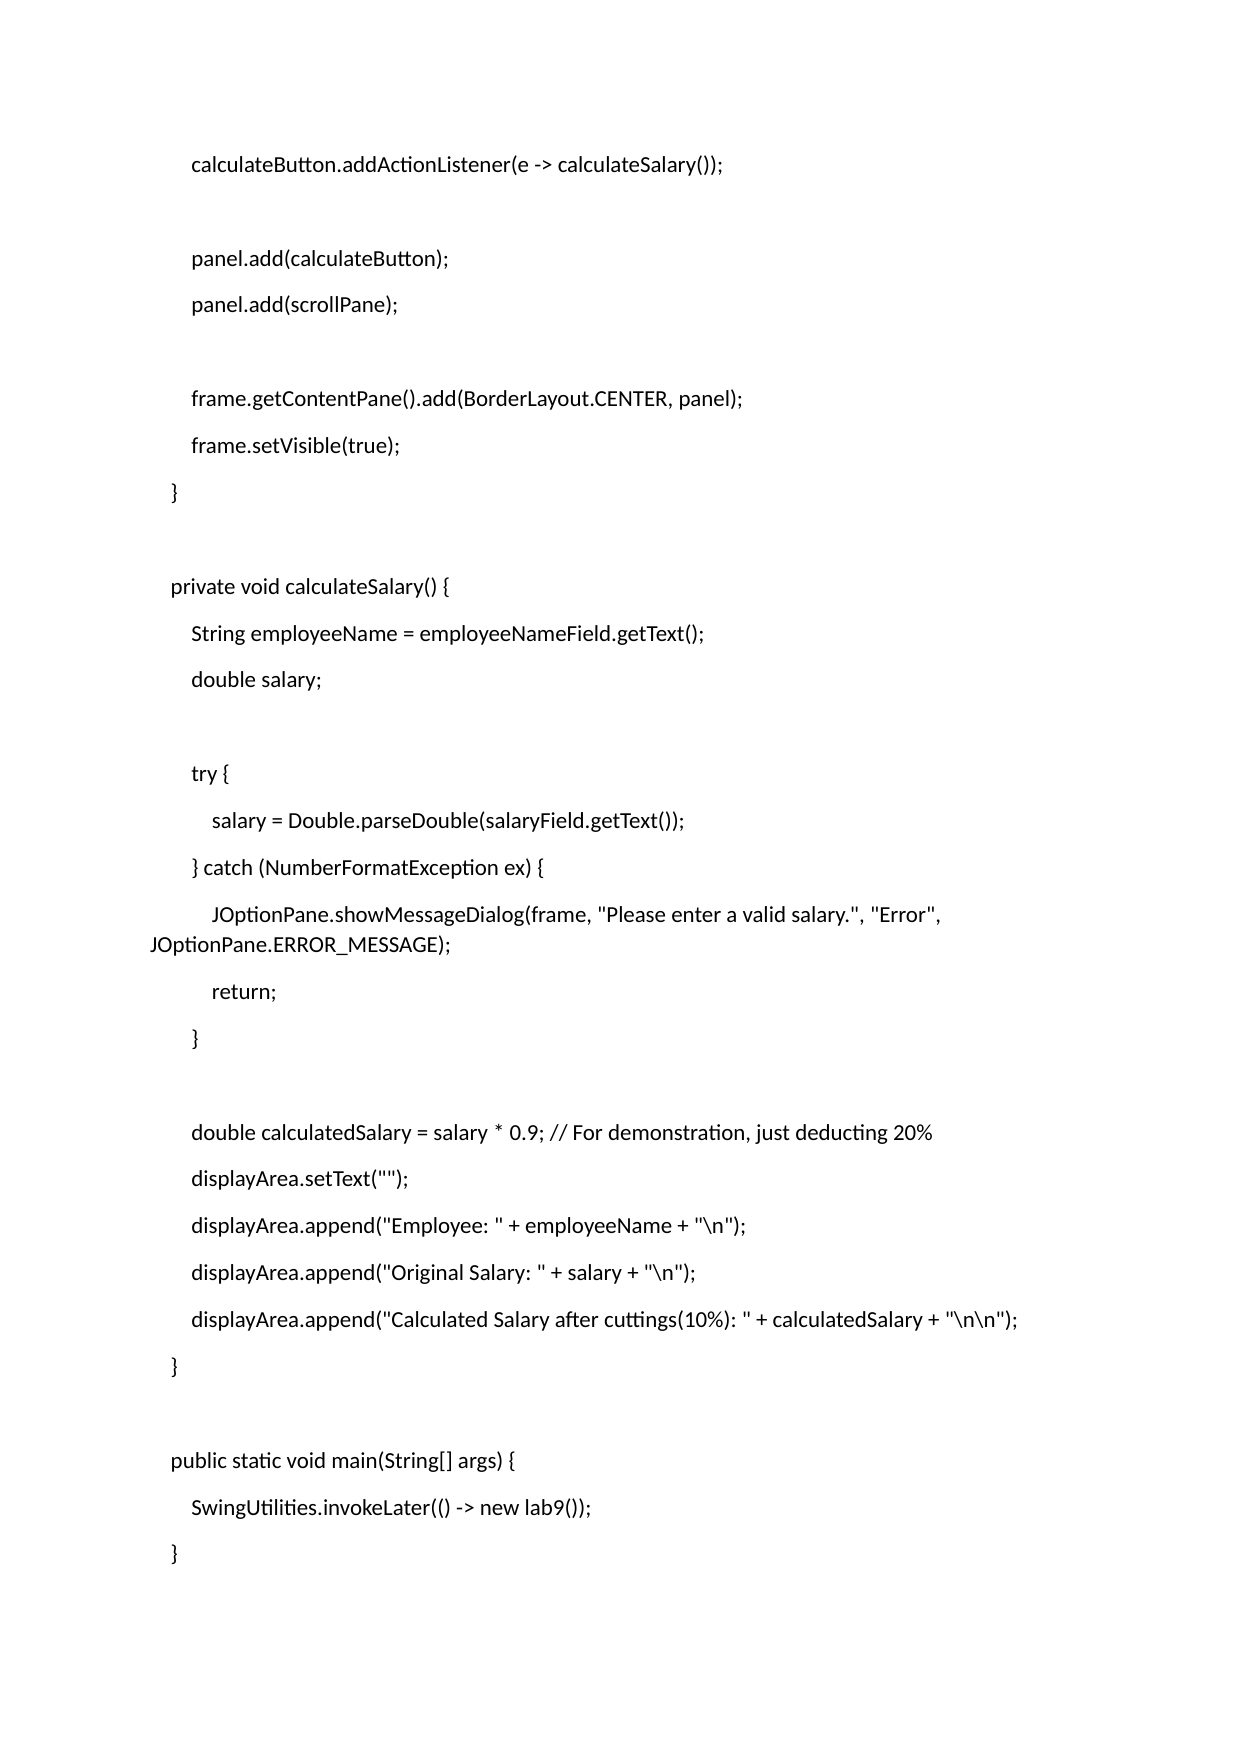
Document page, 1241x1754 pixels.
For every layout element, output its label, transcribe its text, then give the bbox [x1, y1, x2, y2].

text salary = Double.parseDouble(salaryField.getText()); [150, 806, 1090, 834]
text } [150, 1024, 1090, 1052]
text SwingUtilities.invokeLater(() -> new lab9()); [150, 1493, 1090, 1521]
text double calculatedSalary = salary * 0.9; // For demonstration, just deducting 20% [150, 1118, 1090, 1146]
text displayArea.append("Original Salary: " + salary + "\n"); [150, 1258, 1090, 1286]
text return; [150, 977, 1090, 1005]
text double salary; [150, 666, 1090, 694]
text panel.add(calculateButton); [150, 244, 1090, 272]
text displayArea.append("Employee: " + employeeName + "\n"); [150, 1211, 1090, 1239]
text } [150, 1352, 1090, 1380]
text public static void main(String[] args) { [150, 1446, 1090, 1474]
text } [150, 478, 1090, 506]
text JOptionPane.showMessageDialog(frame, "Please enter a valid salary.", "Error", JOptionPane.ERROR_MESSAGE); [150, 900, 1090, 958]
text frame.setVisible(true); [150, 431, 1090, 459]
text } [150, 1539, 1090, 1568]
text displayArea.setText(""); [150, 1164, 1090, 1193]
text private void calculateSalary() { [150, 572, 1090, 600]
text displayArea.append("Calculated Salary after cuttings(10%): " + calculatedSalary + "\n\n"); [150, 1305, 1090, 1333]
text calculateButton.addActionListener(e -> calculateSalary()); [150, 150, 1090, 178]
text panel.add(scrollPane); [150, 291, 1090, 319]
text frame.getContentPane().add(BorderLayout.CENTER, panel); [150, 384, 1090, 412]
text try { [150, 759, 1090, 787]
text String employeeName = employeeNameField.getText(); [150, 619, 1090, 647]
text } catch (NumberFormatException ex) { [150, 853, 1090, 881]
